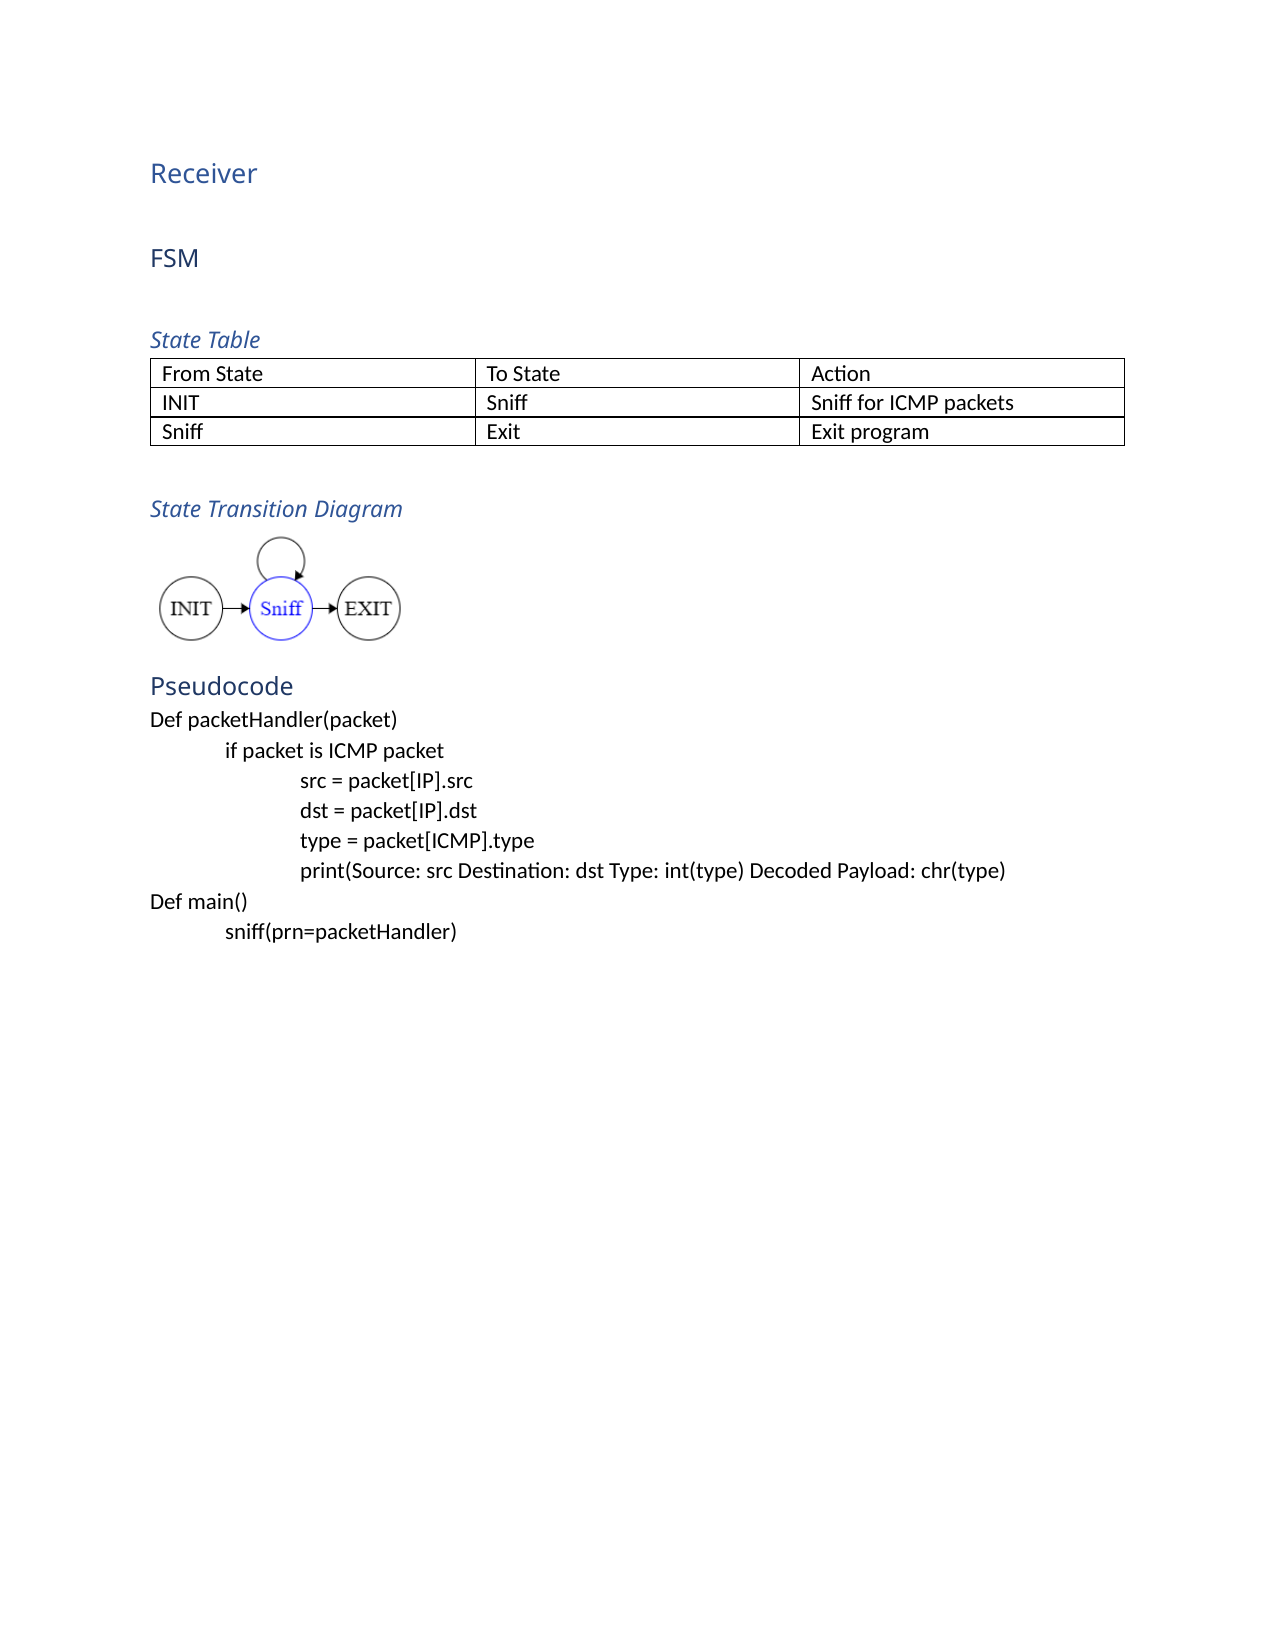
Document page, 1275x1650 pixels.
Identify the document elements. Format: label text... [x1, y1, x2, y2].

table_header From State [151, 359, 475, 387]
table_header Action [800, 359, 1124, 387]
text Def packetHandler(packet) if packet is ICMP packet src = packet[IP].src dst = packet[IP].dst type = packet[ICMP].type print(Source: src Destination: dst Type: int(type) Decoded Payload: chr(type) Def main() sniff(prn=packetHandler) [150, 706, 1125, 945]
table_cell INIT [151, 388, 475, 416]
table_header To State [476, 359, 799, 387]
subtitle Pseudocode [150, 669, 1125, 703]
table_cell Sniff for ICMP packets [800, 388, 1124, 416]
subtitle State Transition Diagram [150, 493, 1125, 524]
table_cell Exit program [800, 418, 1124, 445]
subtitle FSM [150, 241, 1125, 275]
subtitle Receiver [150, 154, 1125, 191]
table_cell Exit [476, 418, 799, 445]
table_cell Sniff [476, 388, 799, 416]
table_cell Sniff [151, 418, 475, 445]
subtitle State Table [150, 324, 1125, 356]
picture [150, 527, 411, 650]
